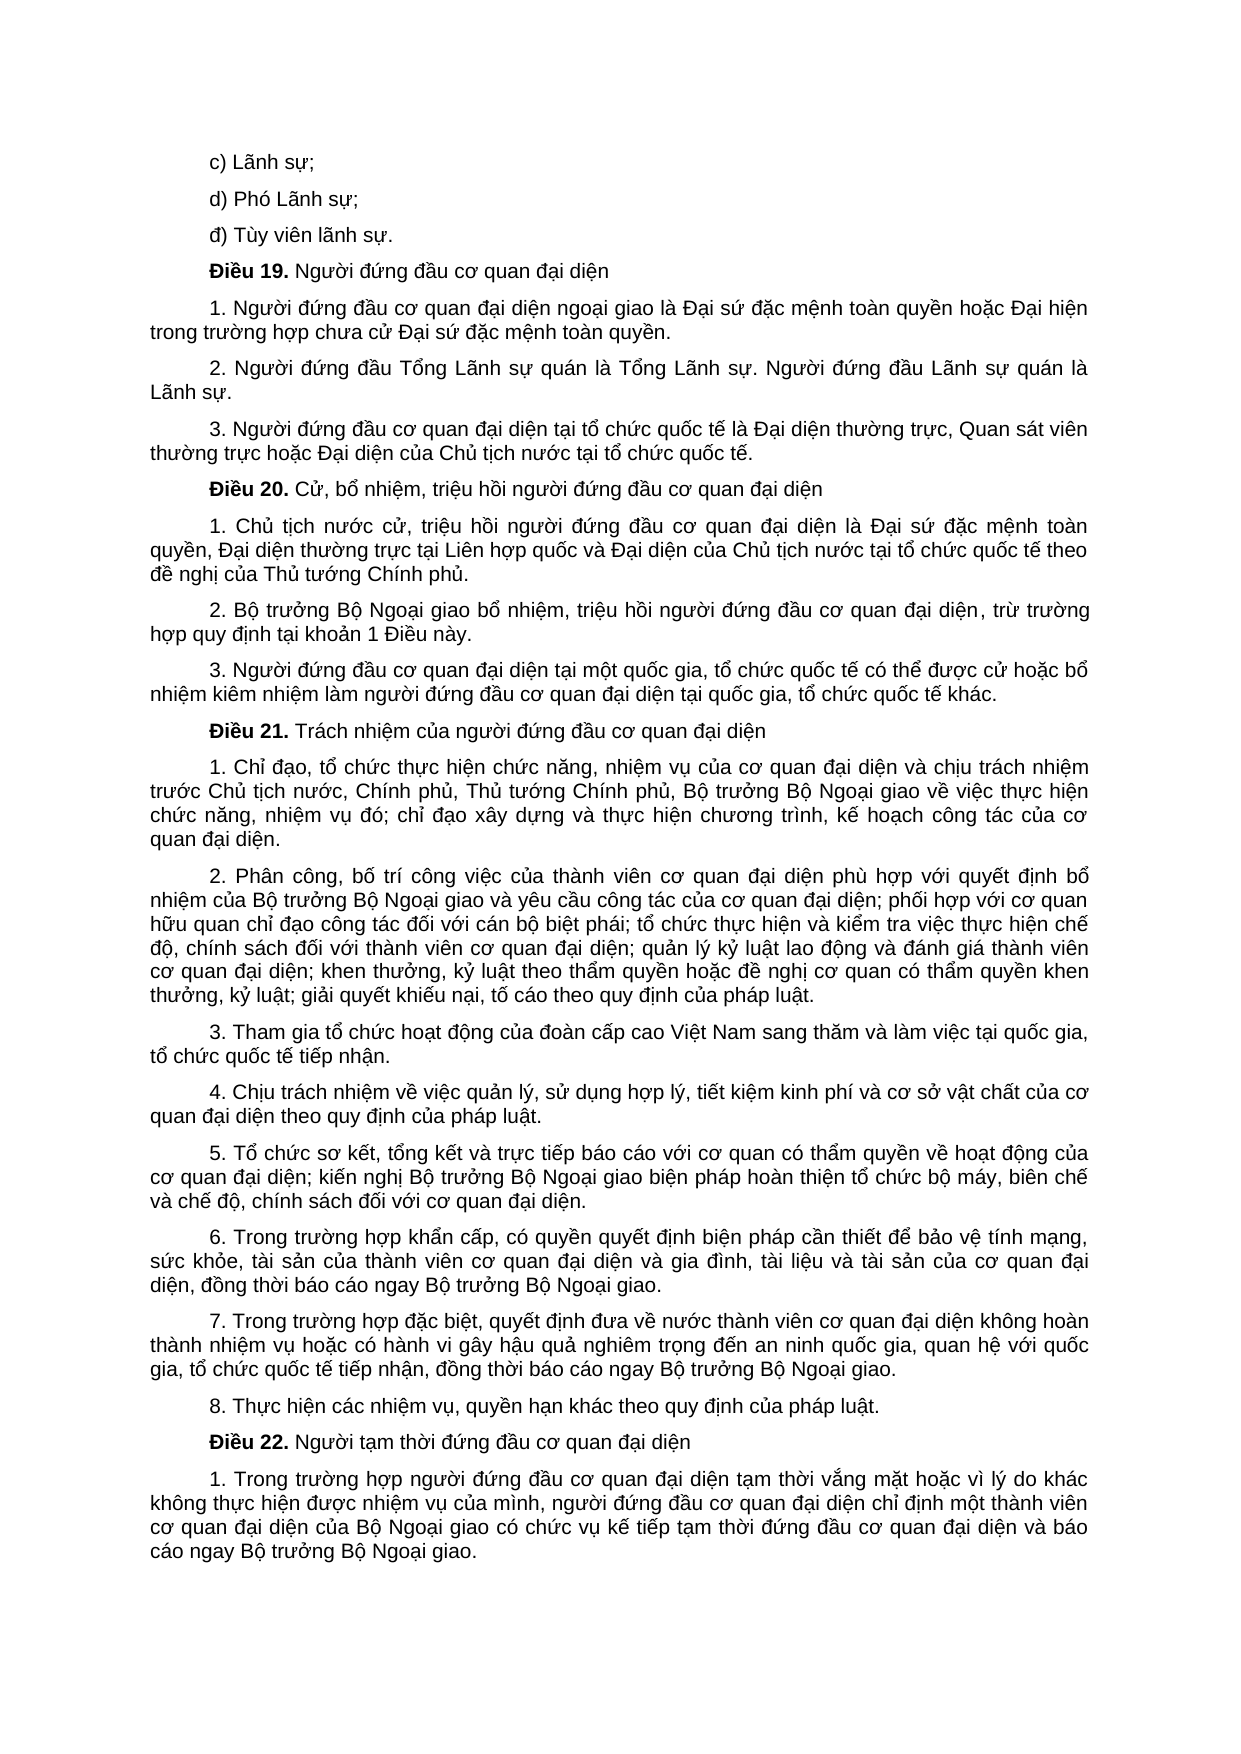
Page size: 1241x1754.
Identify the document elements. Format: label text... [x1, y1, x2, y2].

text 3. Tham gia tổ chức hoạt động của đoàn cấp cao Việt Nam sang thăm và làm việc tại quốc gia, tổ chức quốc tế tiếp nhận. [150, 1020, 1090, 1068]
text 4. Chịu trách nhiệm về việc quản lý, sử dụng hợp lý, tiết kiệm kinh phí và cơ sở vật chất của cơ quan đại diện theo quy định của pháp luật. [150, 1080, 1090, 1128]
text 3. Người đứng đầu cơ quan đại diện tại tổ chức quốc tế là Đại diện thường trực, Quan sát viên thường trực hoặc Đại diện của Chủ tịch nước tại tổ chức quốc tế. [150, 417, 1090, 464]
text c) Lãnh sự; [150, 150, 1090, 174]
text 2. Người đứng đầu Tổng Lãnh sự quán là Tổng Lãnh sự. Người đứng đầu Lãnh sự quán là Lãnh sự. [150, 356, 1090, 404]
text 7. Trong trường hợp đặc biệt, quyết định đưa về nước thành viên cơ quan đại diện không hoàn thành nhiệm vụ hoặc có hành vi gây hậu quả nghiêm trọng đến an ninh quốc gia, quan hệ với quốc gia, tổ chức quốc tế tiếp nhận, đồng thời báo cáo ngay Bộ trưởng Bộ Ngoại giao. [150, 1309, 1090, 1381]
text Điều 22. Người tạm thời đứng đầu cơ quan đại diện [150, 1430, 1090, 1454]
text 1. Chủ tịch nước cử, triệu hồi người đứng đầu cơ quan đại diện là Đại sứ đặc mệnh toàn quyền, Đại diện thường trực tại Liên hợp quốc và Đại diện của Chủ tịch nước tại tổ chức quốc tế theo đề nghị của Thủ tướng Chính phủ. [150, 513, 1090, 585]
text 5. Tổ chức sơ kết, tổng kết và trực tiếp báo cáo với cơ quan có thẩm quyền về hoạt động của cơ quan đại diện; kiến nghị Bộ trưởng Bộ Ngoại giao biện pháp hoàn thiện tổ chức bộ máy, biên chế và chế độ, chính sách đối với cơ quan đại diện. [150, 1141, 1090, 1212]
text 6. Trong trường hợp khẩn cấp, có quyền quyết định biện pháp cần thiết để bảo vệ tính mạng, sức khỏe, tài sản của thành viên cơ quan đại diện và gia đình, tài liệu và tài sản của cơ quan đại diện, đồng thời báo cáo ngay Bộ trưởng Bộ Ngoại giao. [150, 1225, 1090, 1297]
text Điều 19. Người đứng đầu cơ quan đại diện [150, 259, 1090, 283]
text 1. Trong trường hợp người đứng đầu cơ quan đại diện tạm thời vắng mặt hoặc vì lý do khác không thực hiện được nhiệm vụ của mình, người đứng đầu cơ quan đại diện chỉ định một thành viên cơ quan đại diện của Bộ Ngoại giao có chức vụ kế tiếp tạm thời đứng đầu cơ quan đại diện và báo cáo ngay Bộ trưởng Bộ Ngoại giao. [150, 1467, 1090, 1562]
text 8. Thực hiện các nhiệm vụ, quyền hạn khác theo quy định của pháp luật. [150, 1394, 1090, 1418]
text 2. Bộ trưởng Bộ Ngoại giao bổ nhiệm, triệu hồi người đứng đầu cơ quan đại diện, trừ trường hợp quy định tại khoản 1 Điều này. [150, 598, 1090, 646]
text 3. Người đứng đầu cơ quan đại diện tại một quốc gia, tổ chức quốc tế có thể được cử hoặc bổ nhiệm kiêm nhiệm làm người đứng đầu cơ quan đại diện tại quốc gia, tổ chức quốc tế khác. [150, 658, 1090, 706]
text 2. Phân công, bố trí công việc của thành viên cơ quan đại diện phù hợp với quyết định bổ nhiệm của Bộ trưởng Bộ Ngoại giao và yêu cầu công tác của cơ quan đại diện; phối hợp với cơ quan hữu quan chỉ đạo công tác đối với cán bộ biệt phái; tổ chức thực hiện và kiểm tra việc thực hiện chế độ, chính sách đối với thành viên cơ quan đại diện; quản lý kỷ luật lao động và đánh giá thành viên cơ quan đại diện; khen thưởng, kỷ luật theo thẩm quyền hoặc đề nghị cơ quan có thẩm quyền khen thưởng, kỷ luật; giải quyết khiếu nại, tố cáo theo quy định của pháp luật. [150, 863, 1090, 1007]
text Điều 20. Cử, bổ nhiệm, triệu hồi người đứng đầu cơ quan đại diện [150, 477, 1090, 501]
text đ) Tùy viên lãnh sự. [150, 223, 1090, 247]
text 1. Người đứng đầu cơ quan đại diện ngoại giao là Đại sứ đặc mệnh toàn quyền hoặc Đại hiện trong trường hợp chưa cử Đại sứ đặc mệnh toàn quyền. [150, 296, 1090, 344]
text d) Phó Lãnh sự; [150, 186, 1090, 210]
text 1. Chỉ đạo, tổ chức thực hiện chức năng, nhiệm vụ của cơ quan đại diện và chịu trách nhiệm trước Chủ tịch nước, Chính phủ, Thủ tướng Chính phủ, Bộ trưởng Bộ Ngoại giao về việc thực hiện chức năng, nhiệm vụ đó; chỉ đạo xây dựng và thực hiện chương trình, kế hoạch công tác của cơ quan đại diện. [150, 755, 1090, 851]
text Điều 21. Trách nhiệm của người đứng đầu cơ quan đại diện [150, 719, 1090, 743]
